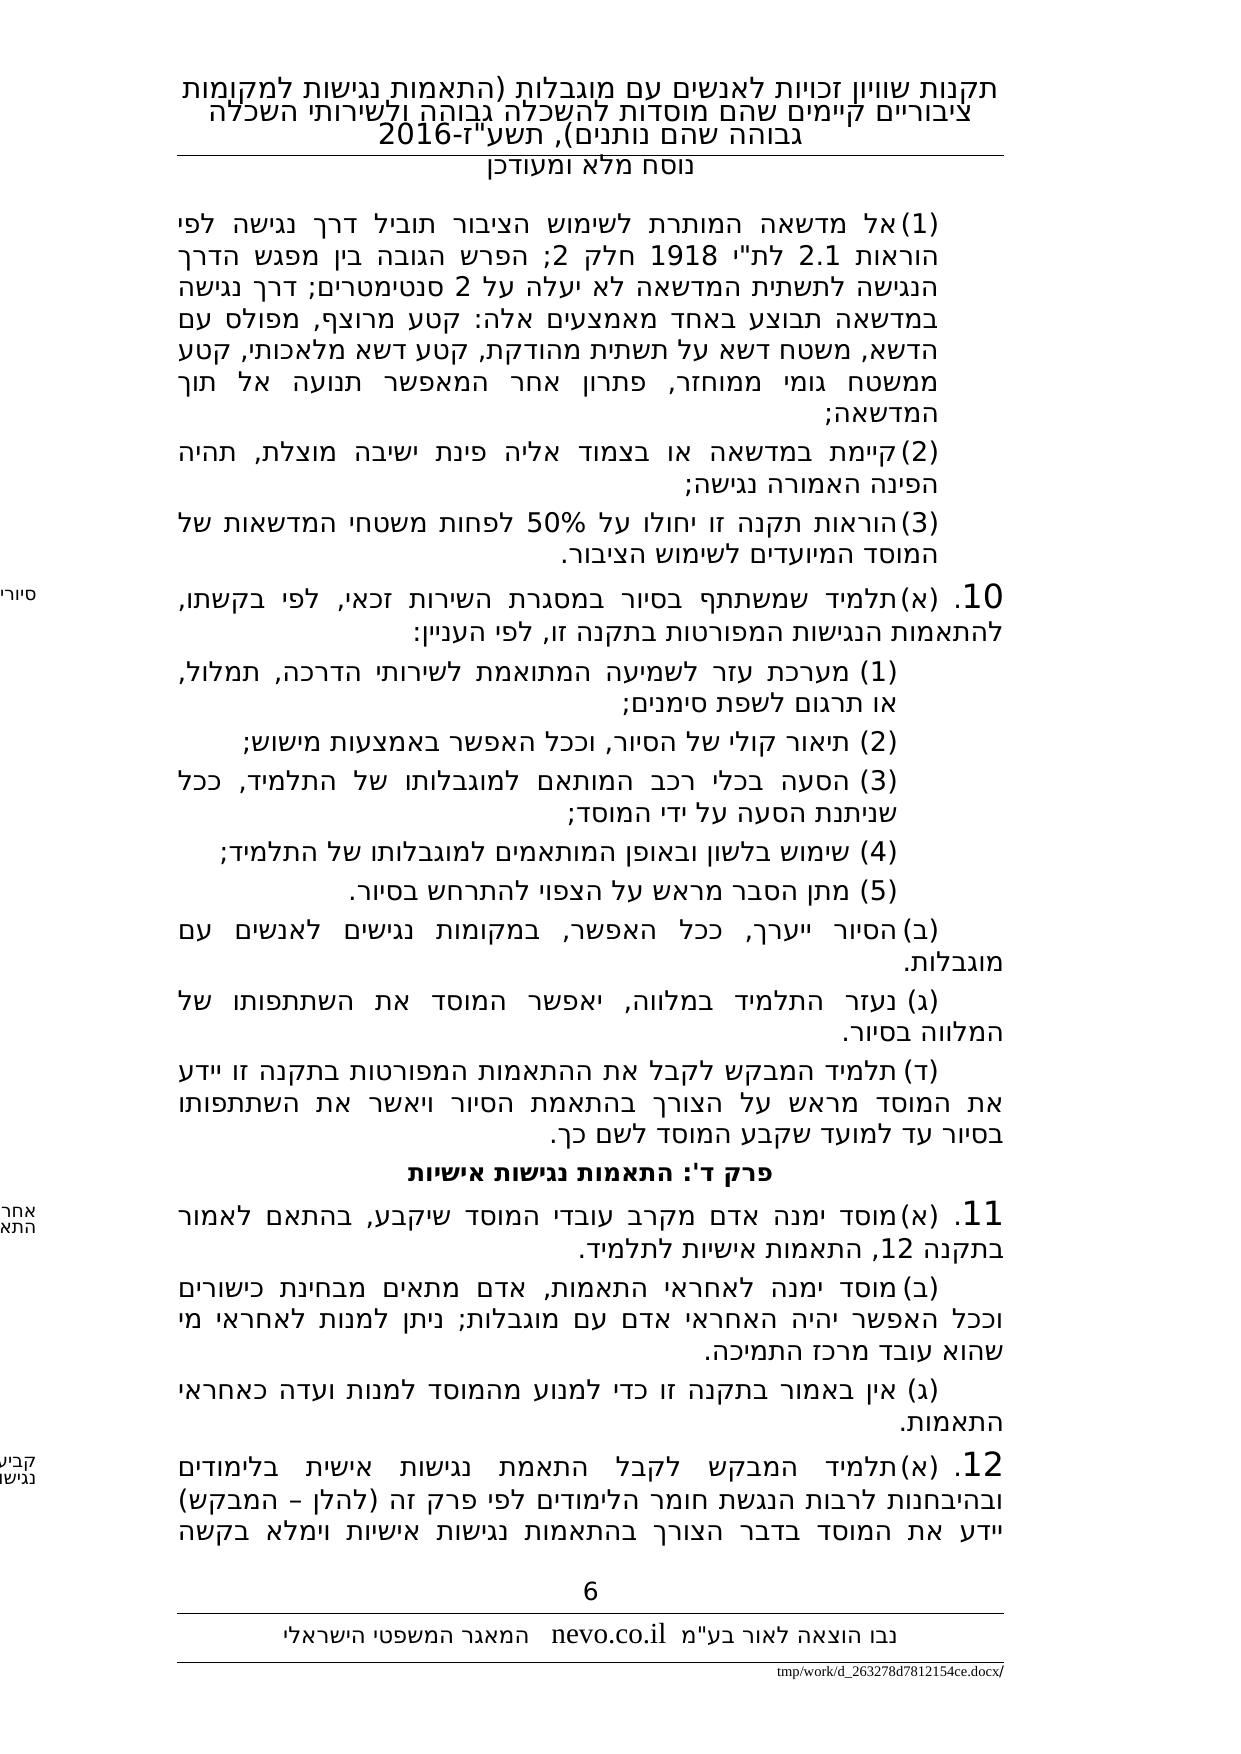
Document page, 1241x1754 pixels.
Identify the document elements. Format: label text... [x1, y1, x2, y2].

text (ג) נעזר התלמיד במלווה, יאפשר המוסד את השתתפותו של המלווה בסיור. [177, 985, 1004, 1048]
text (2) תיאור קולי של הסיור, וככל האפשר באמצעות מישוש; [177, 726, 898, 758]
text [177, 1445, 1004, 1547]
text 11. (א) מוסד ימנה אדם מקרב עובדי המוסד שיקבע, בהתאם לאמור בתקנה 12, התאמות אישיות לתלמיד. [177, 1194, 1004, 1265]
text (2) קיימת במדשאה או בצמוד אליה פינת ישיבה מוצלת, תהיה הפינה האמורה נגישה; [177, 437, 939, 500]
text (ג) אין באמור בתקנה זו כדי למנוע מהמוסד למנות ועדה כאחראי התאמות. [177, 1374, 1004, 1438]
text (3) הוראות תקנה זו יחולו על 50% לפחות משטחי המדשאות של המוסד המיועדים לשימוש הציבור. [177, 507, 939, 570]
text (ד) תלמיד המבקש לקבל את ההתאמות המפורטות בתקנה זו יידע את המוסד מראש על הצורך בהתאמת הסיור ויאשר את השתתפותו בסיור עד למועד שקבע המוסד לשם כך. [177, 1056, 1004, 1150]
text (4) שימוש בלשון ובאופן המותאמים למוגבלותו של התלמיד; [177, 836, 898, 868]
text (1) מערכת עזר לשמיעה המתואמת לשירותי הדרכה, תמלול, או תרגום לשפת סימנים; [177, 656, 898, 719]
text (3) הסעה בכלי רכב המותאם למוגבלותו של התלמיד, ככל שניתנת הסעה על ידי המוסד; [177, 766, 898, 829]
text (ב) מוסד ימנה לאחראי התאמות, אדם מתאים מבחינת כישורים וככל האפשר יהיה האחראי אדם עם מוגבלות; ניתן למנות לאחראי מי שהוא עובד מרכז התמיכה. [177, 1272, 1004, 1367]
text (1) אל מדשאה המותרת לשימוש הציבור תוביל דרך נגישה לפי הוראות 2.1 לת"י 1918 חלק 2; הפרש הגובה בין מפגש הדרך הנגישה לתשתית המדשאה לא יעלה על 2 סנטימטרים; דרך נגישה במדשאה תבוצע באחד מאמצעים אלה: קטע מרוצף, מפולס עם הדשא, משטח דשא על תשתית מהודקת, קטע דשא מלאכותי, קטע ממשטח גומי ממוחזר, פתרון אחר המאפשר תנועה אל תוך המדשאה; [177, 208, 939, 429]
text (ב) הסיור ייערך, ככל האפשר, במקומות נגישים לאנשים עם מוגבלות. [177, 914, 1004, 977]
text (5) מתן הסבר מראש על הצפוי להתרחש בסיור. [177, 875, 898, 907]
text פרק ד': התאמות נגישות אישיות [177, 1158, 1004, 1187]
text 10. (א) תלמיד שמשתתף בסיור במסגרת השירות זכאי, לפי בקשתו, להתאמות הנגישות המפורטות בתקנה זו, לפי העניין: [177, 578, 1004, 648]
